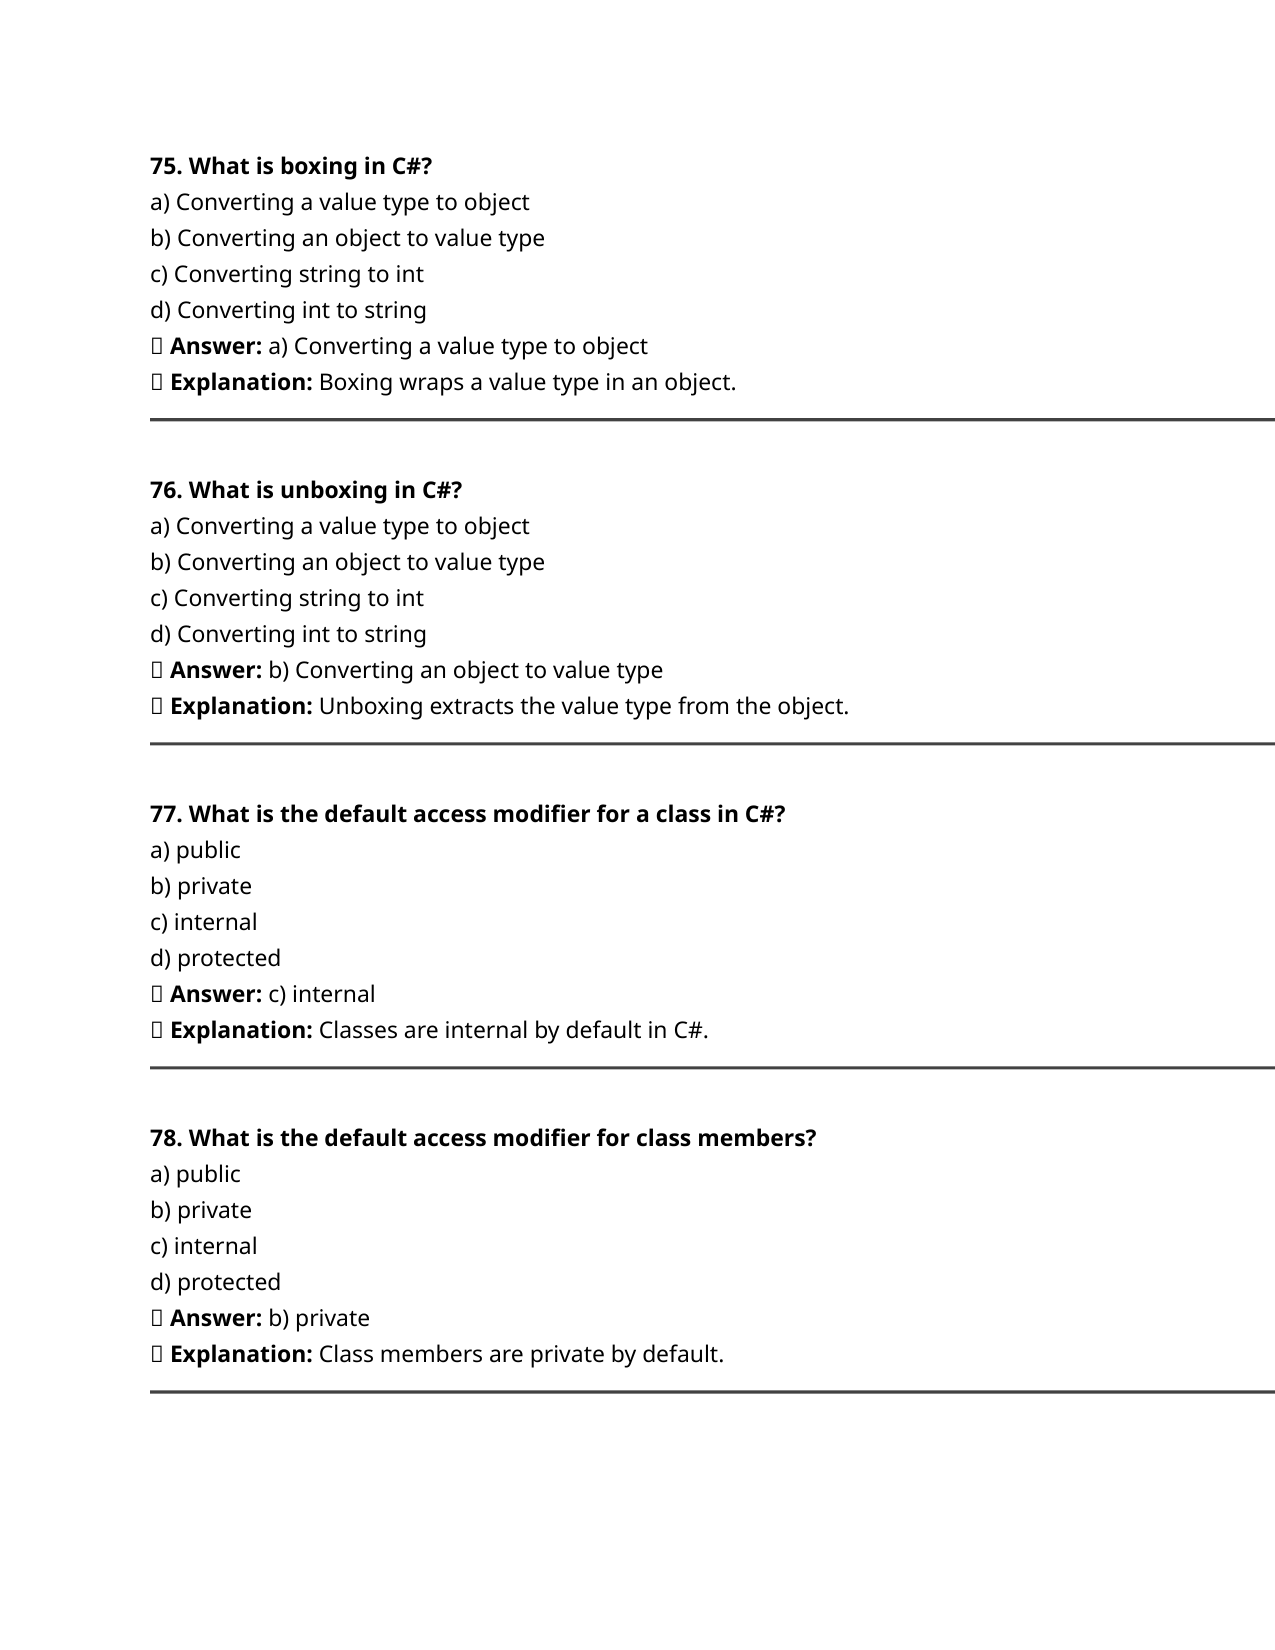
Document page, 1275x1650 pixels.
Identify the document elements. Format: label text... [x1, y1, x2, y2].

text 75. What is boxing in C#? a) Converting a value type to object b) Converting an object to value type c) Converting string to int d) Converting int to string ✅ Answer: a) Converting a value type to object 💡 Explanation: Boxing wraps a value type in an object. [150, 150, 1125, 397]
text 78. What is the default access modifier for class members? a) public b) private c) internal d) protected ✅ Answer: b) private 💡 Explanation: Class members are private by default. [150, 1122, 1125, 1369]
text 76. What is unboxing in C#? a) Converting a value type to object b) Converting an object to value type c) Converting string to int d) Converting int to string ✅ Answer: b) Converting an object to value type 💡 Explanation: Unboxing extracts the value type from the object. [150, 474, 1125, 721]
text 77. What is the default access modifier for a class in C#? a) public b) private c) internal d) protected ✅ Answer: c) internal 💡 Explanation: Classes are internal by default in C#. [150, 798, 1125, 1045]
